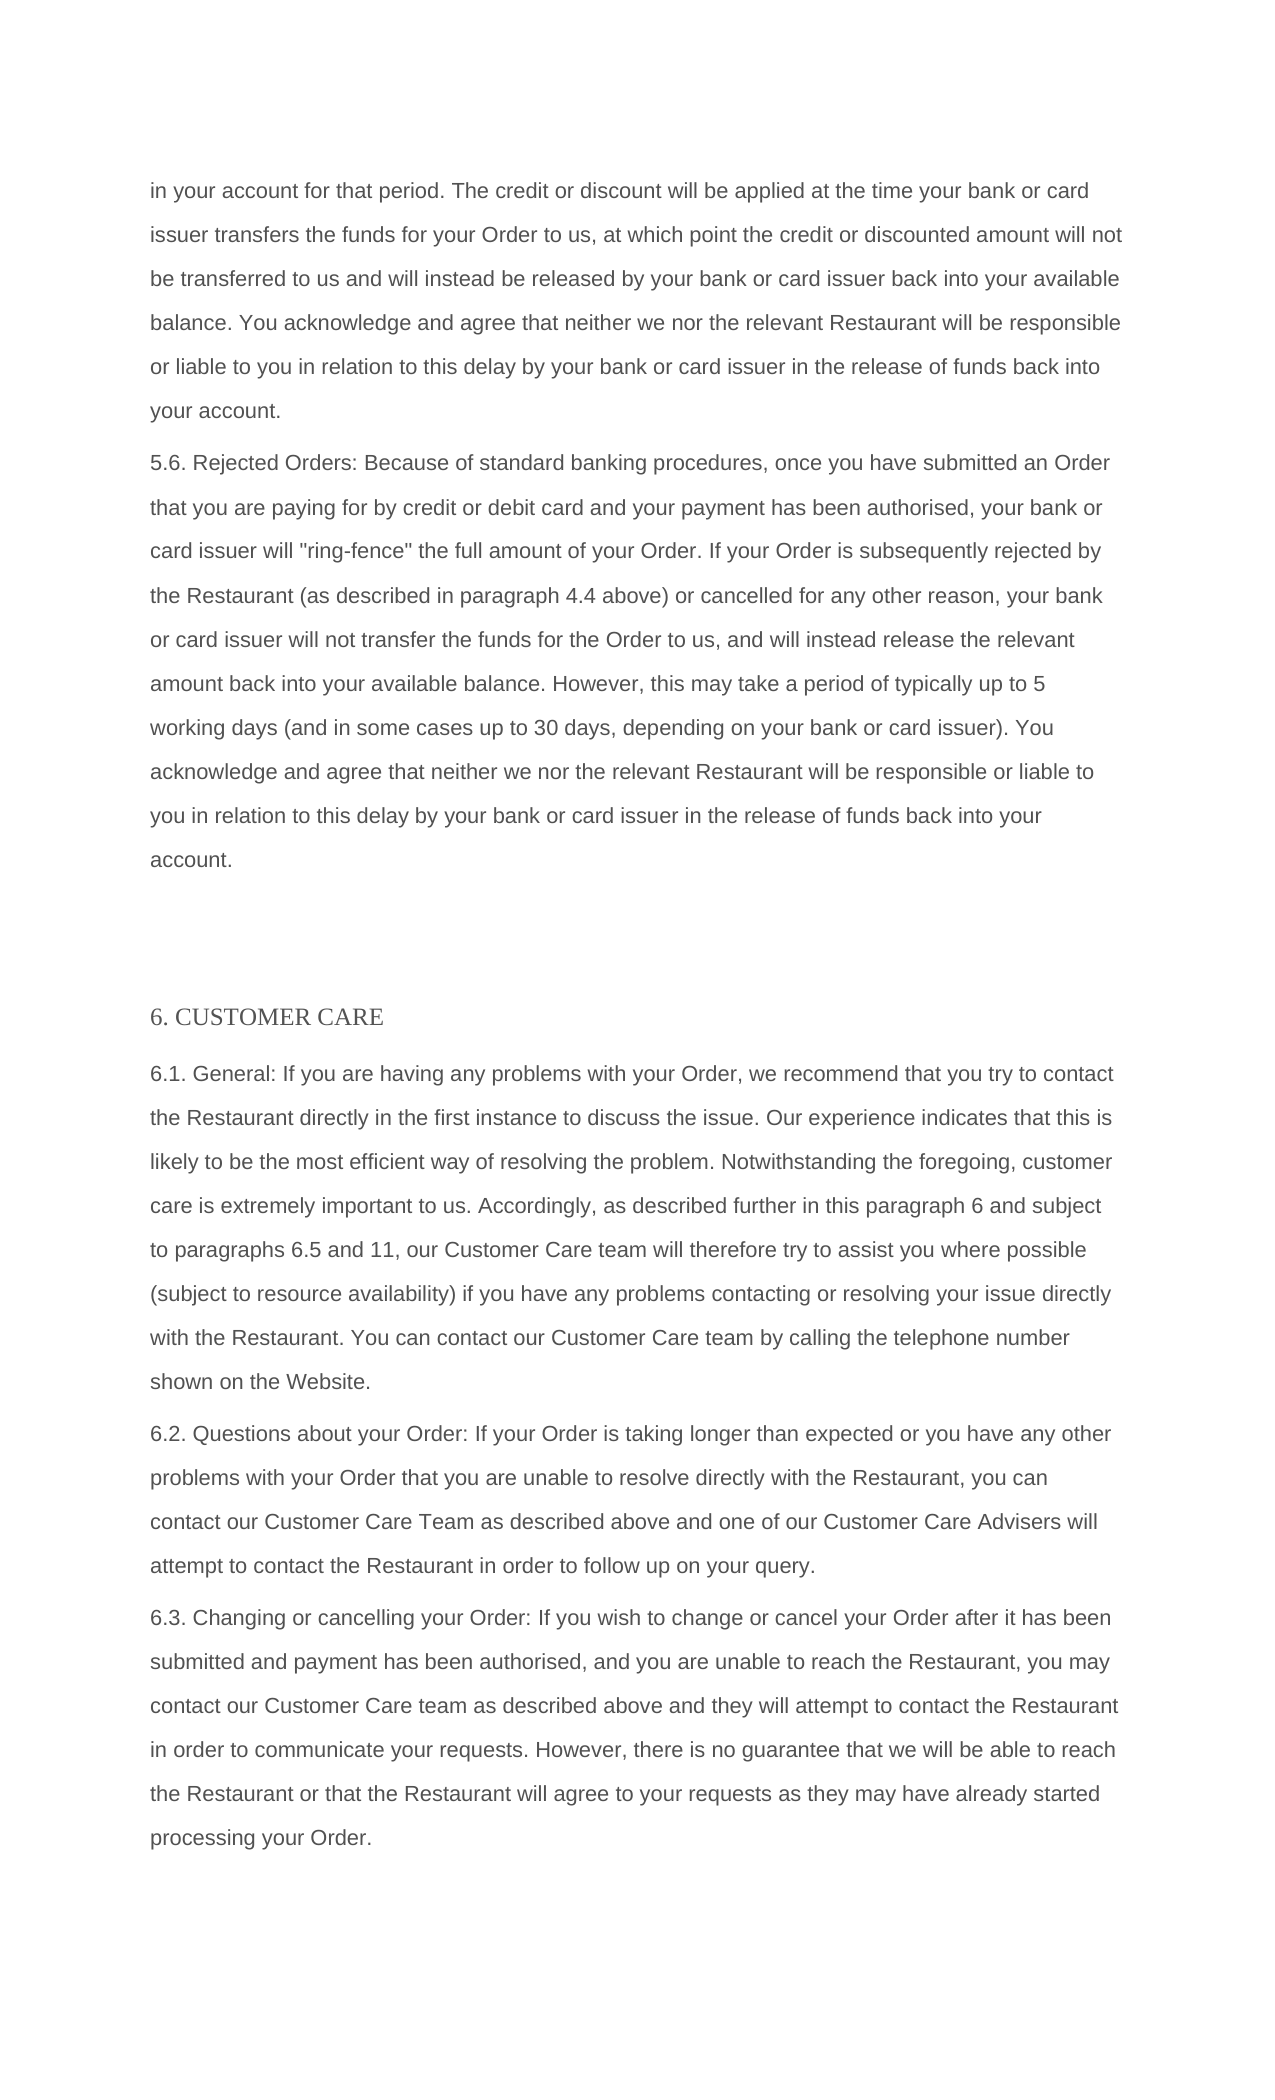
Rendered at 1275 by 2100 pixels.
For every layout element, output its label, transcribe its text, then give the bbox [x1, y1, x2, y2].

text 6.1. General: If you are having any problems with your Order, we recommend that you try to contact the Restaurant directly in the first instance to discuss the issue. Our experience indicates that this is likely to be the most efficient way of resolving the problem. Notwithstanding the foregoing, customer care is extremely important to us. Accordingly, as described further in this paragraph 6 and subject to paragraphs 6.5 and 11, our Customer Care team will therefore try to assist you where possible (subject to resource availability) if you have any problems contacting or resolving your issue directly with the Restaurant. You can contact our Customer Care team by calling the telephone number shown on the Website. [150, 1051, 1125, 1404]
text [150, 169, 1125, 433]
text 5.6. Rejected Orders: Because of standard banking procedures, once you have submitted an Order that you are paying for by credit or debit card and your payment has been authorised, your bank or card issuer will "ring-fence" the full amount of your Order. If your Order is subsequently rejected by the Restaurant (as described in paragraph 4.4 above) or cancelled for any other reason, your bank or card issuer will not transfer the funds for the Order to us, and will instead release the relevant amount back into your available balance. However, this may take a period of typically up to 5 working days (and in some cases up to 30 days, depending on your bank or card issuer). You acknowledge and agree that neither we nor the relevant Restaurant will be responsible or liable to you in relation to this delay by your bank or card issuer in the release of funds back into your account. [150, 441, 1125, 882]
text 6.2. Questions about your Order: If your Order is taking longer than expected or you have any other problems with your Order that you are unable to resolve directly with the Restaurant, you can contact our Customer Care Team as described above and one of our Customer Care Advisers will attempt to contact the Restaurant in order to follow up on your query. [150, 1412, 1125, 1588]
text 6. CUSTOMER CARE [150, 995, 1125, 1039]
text 6.3. Changing or cancelling your Order: If you wish to change or cancel your Order after it has been submitted and payment has been authorised, and you are unable to reach the Restaurant, you may contact our Customer Care team as described above and they will attempt to contact the Restaurant in order to communicate your requests. However, there is no guarantee that we will be able to reach the Restaurant or that the Restaurant will agree to your requests as they may have already started processing your Order. [150, 1596, 1125, 1860]
